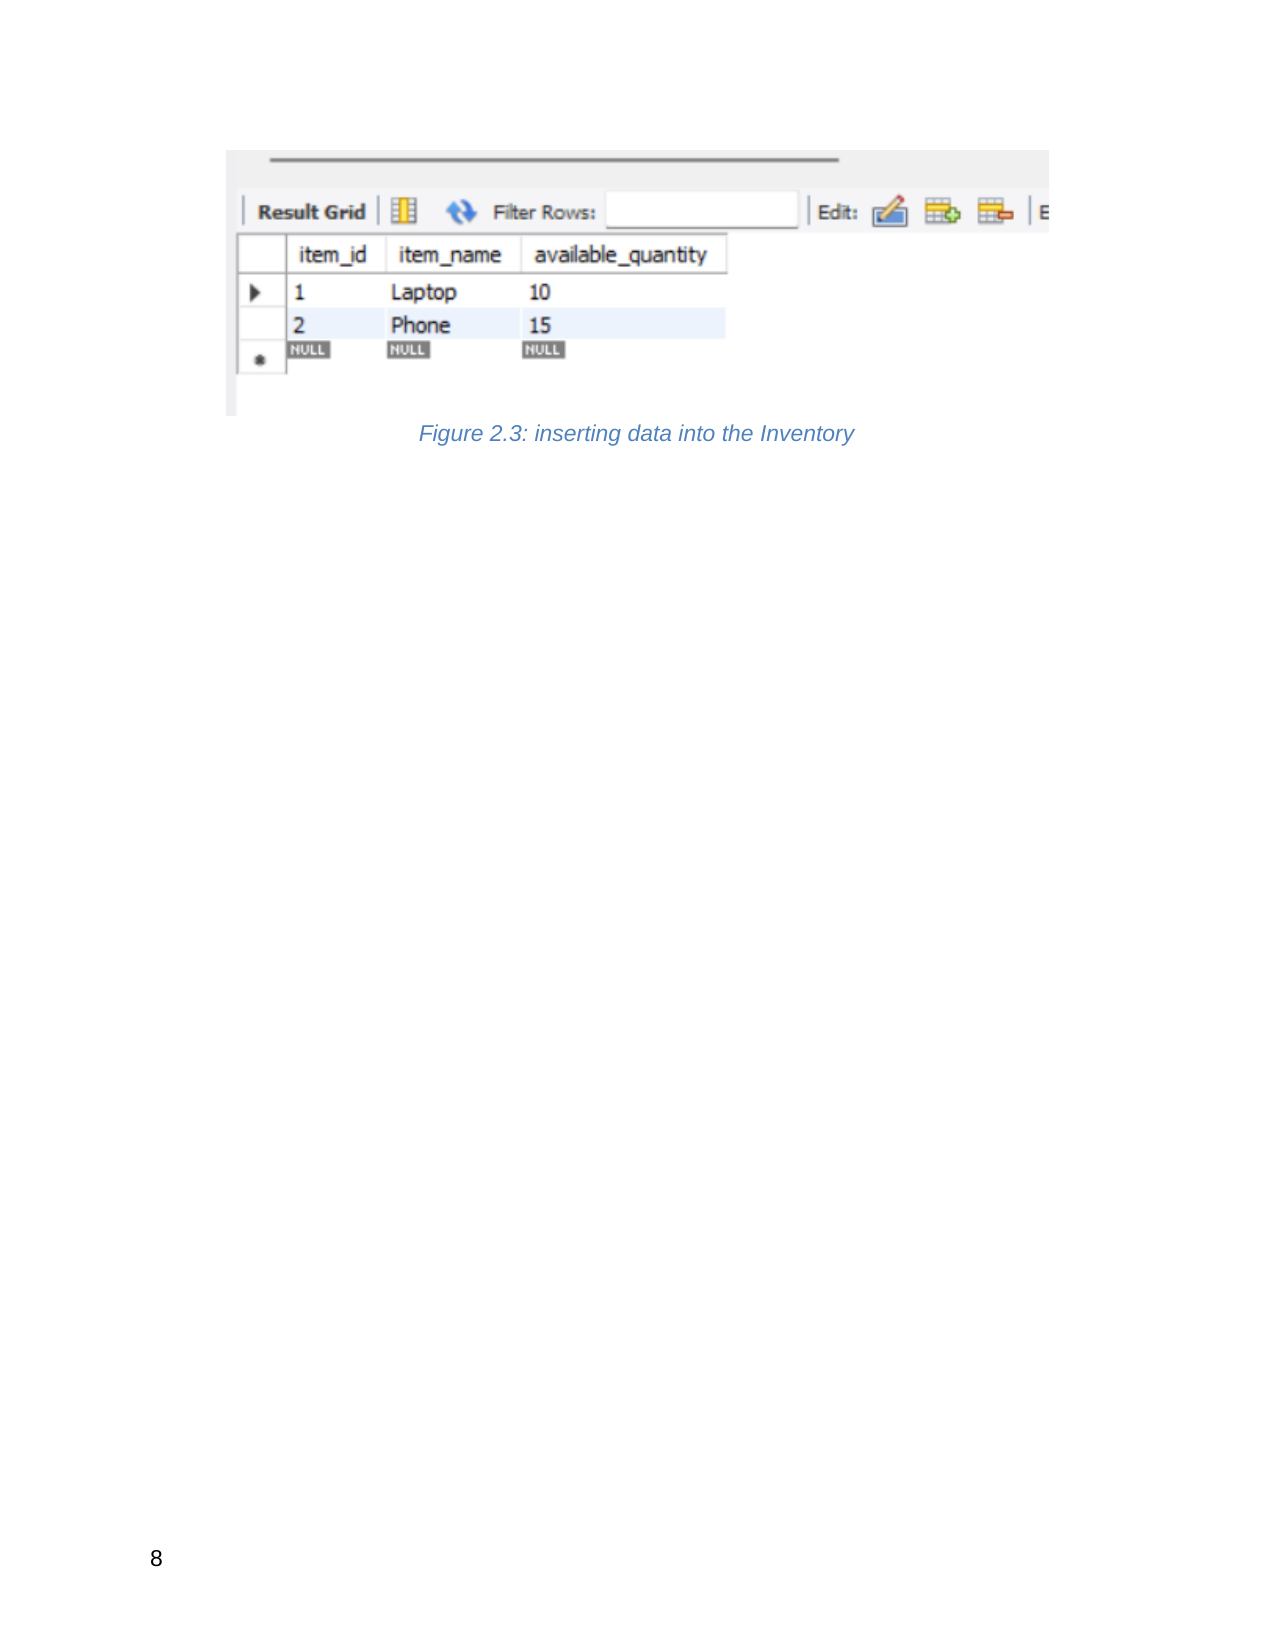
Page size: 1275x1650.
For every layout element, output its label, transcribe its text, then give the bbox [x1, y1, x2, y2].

picture [225, 150, 1050, 416]
text Figure 2.3: inserting data into the Inventory [150, 419, 1125, 446]
